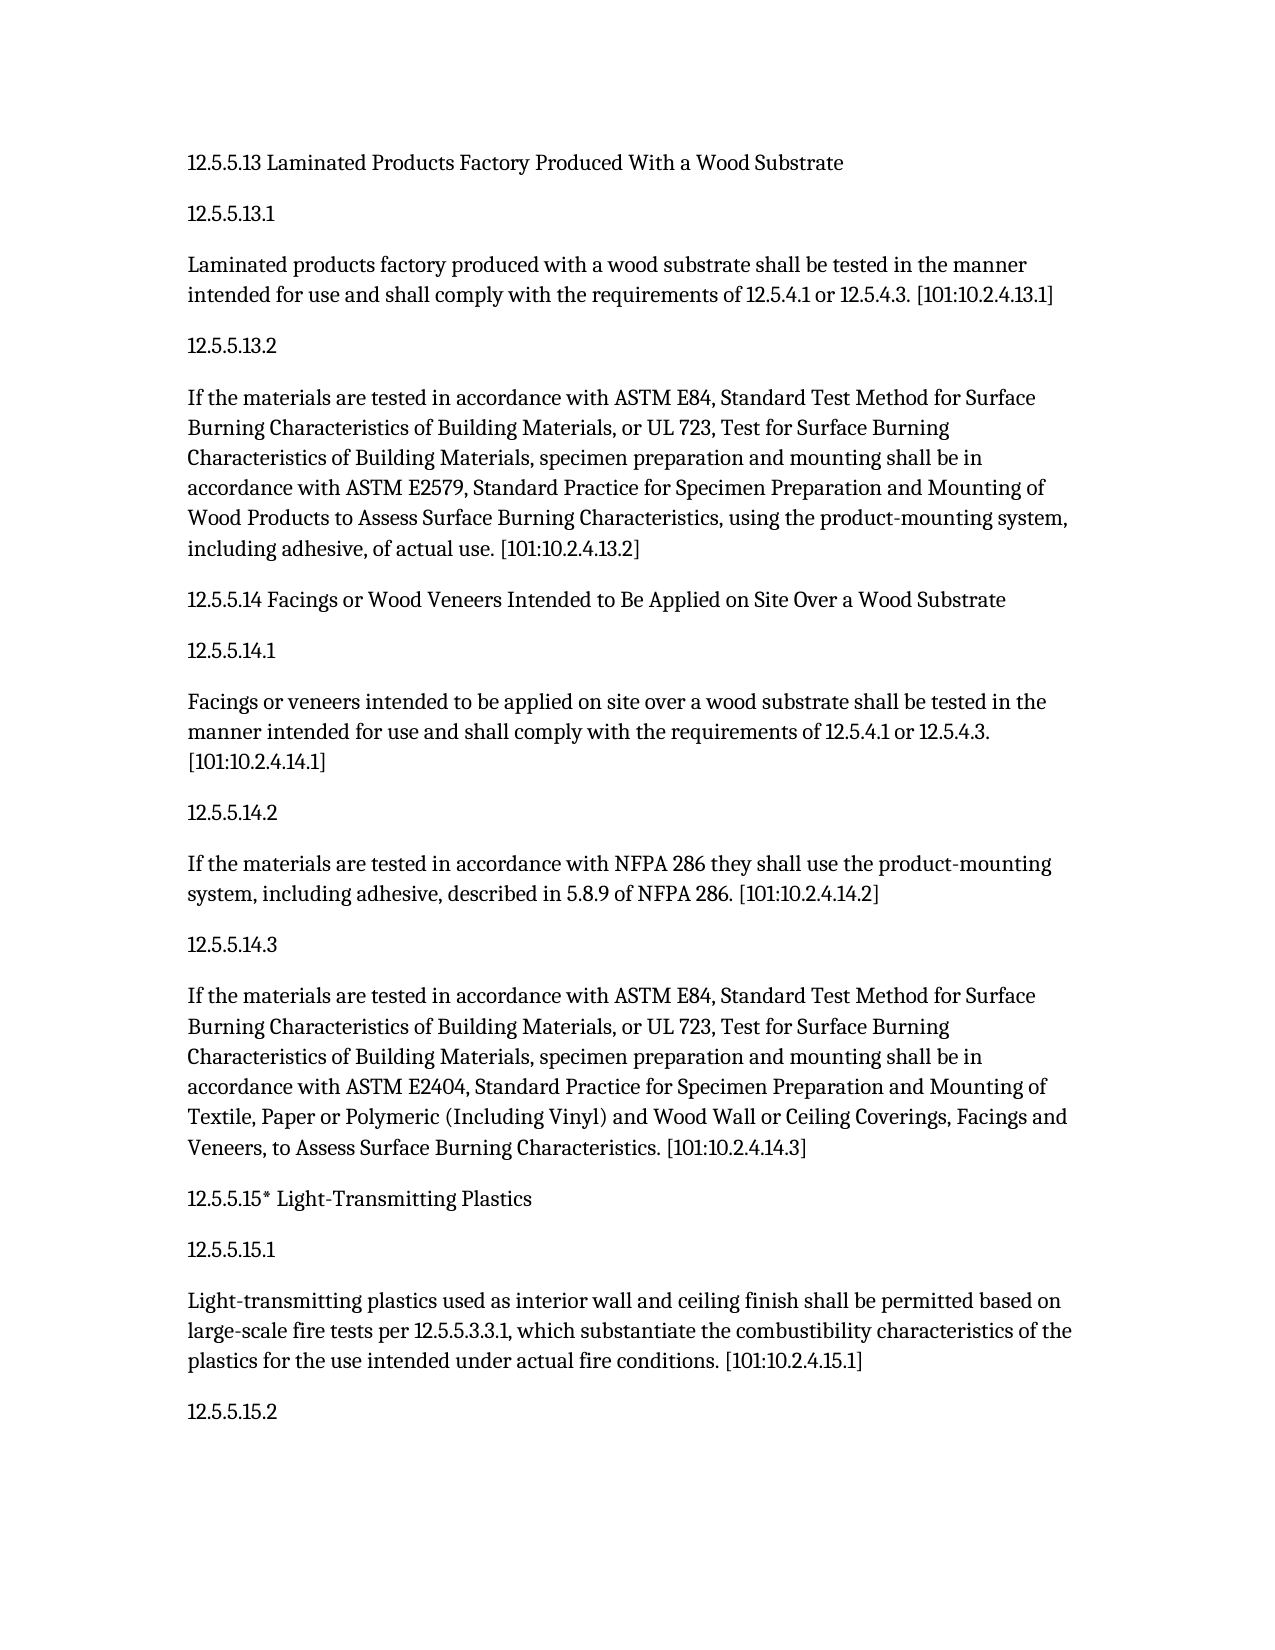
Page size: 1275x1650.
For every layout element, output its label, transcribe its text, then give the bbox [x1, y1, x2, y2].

text 12.5.5.13.2 [187, 333, 1087, 360]
text 12.5.5.15* Light-Transmitting Plastics [187, 1185, 1087, 1212]
text If the materials are tested in accordance with ASTM E84, Standard Test Method for Surface Burning Characteristics of Building Materials, or UL 723, Test for Surface Burning Characteristics of Building Materials, specimen preparation and mounting shall be in accordance with ASTM E2404, Standard Practice for Specimen Preparation and Mounting of Textile, Paper or Polymeric (Including Vinyl) and Wood Wall or Ceiling Coverings, Facings and Veneers, to Assess Surface Burning Characteristics. [101:10.2.4.14.3] [187, 983, 1087, 1161]
text 12.5.5.15.1 [187, 1236, 1087, 1263]
text 12.5.5.14.1 [187, 637, 1087, 664]
text If the materials are tested in accordance with ASTM E84, Standard Test Method for Surface Burning Characteristics of Building Materials, or UL 723, Test for Surface Burning Characteristics of Building Materials, specimen preparation and mounting shall be in accordance with ASTM E2579, Standard Practice for Specimen Preparation and Mounting of Wood Products to Assess Surface Burning Characteristics, using the product-mounting system, including adhesive, of actual use. [101:10.2.4.13.2] [187, 384, 1087, 562]
text 12.5.5.13 Laminated Products Factory Produced With a Wood Substrate [187, 150, 1087, 176]
text Light-transmitting plastics used as interior wall and ceiling finish shall be permitted based on large-scale fire tests per 12.5.5.3.3.1, which substantiate the combustibility characteristics of the plastics for the use intended under actual fire conditions. [101:10.2.4.15.1] [187, 1287, 1087, 1374]
text 12.5.5.13.1 [187, 201, 1087, 227]
text Laminated products factory produced with a wood substrate shall be tested in the manner intended for use and shall comply with the requirements of 12.5.4.1 or 12.5.4.3. [101:10.2.4.13.1] [187, 252, 1087, 309]
text Facings or veneers intended to be applied on site over a wood substrate shall be tested in the manner intended for use and shall comply with the requirements of 12.5.4.1 or 12.5.4.3. [101:10.2.4.14.1] [187, 688, 1087, 775]
text If the materials are tested in accordance with NFPA 286 they shall use the product-mounting system, including adhesive, described in 5.8.9 of NFPA 286. [101:10.2.4.14.2] [187, 851, 1087, 908]
text 12.5.5.15.2 [187, 1399, 1087, 1425]
text 12.5.5.14.3 [187, 932, 1087, 959]
text 12.5.5.14.2 [187, 800, 1087, 826]
text 12.5.5.14 Facings or Wood Veneers Intended to Be Applied on Site Over a Wood Substrate [187, 586, 1087, 613]
